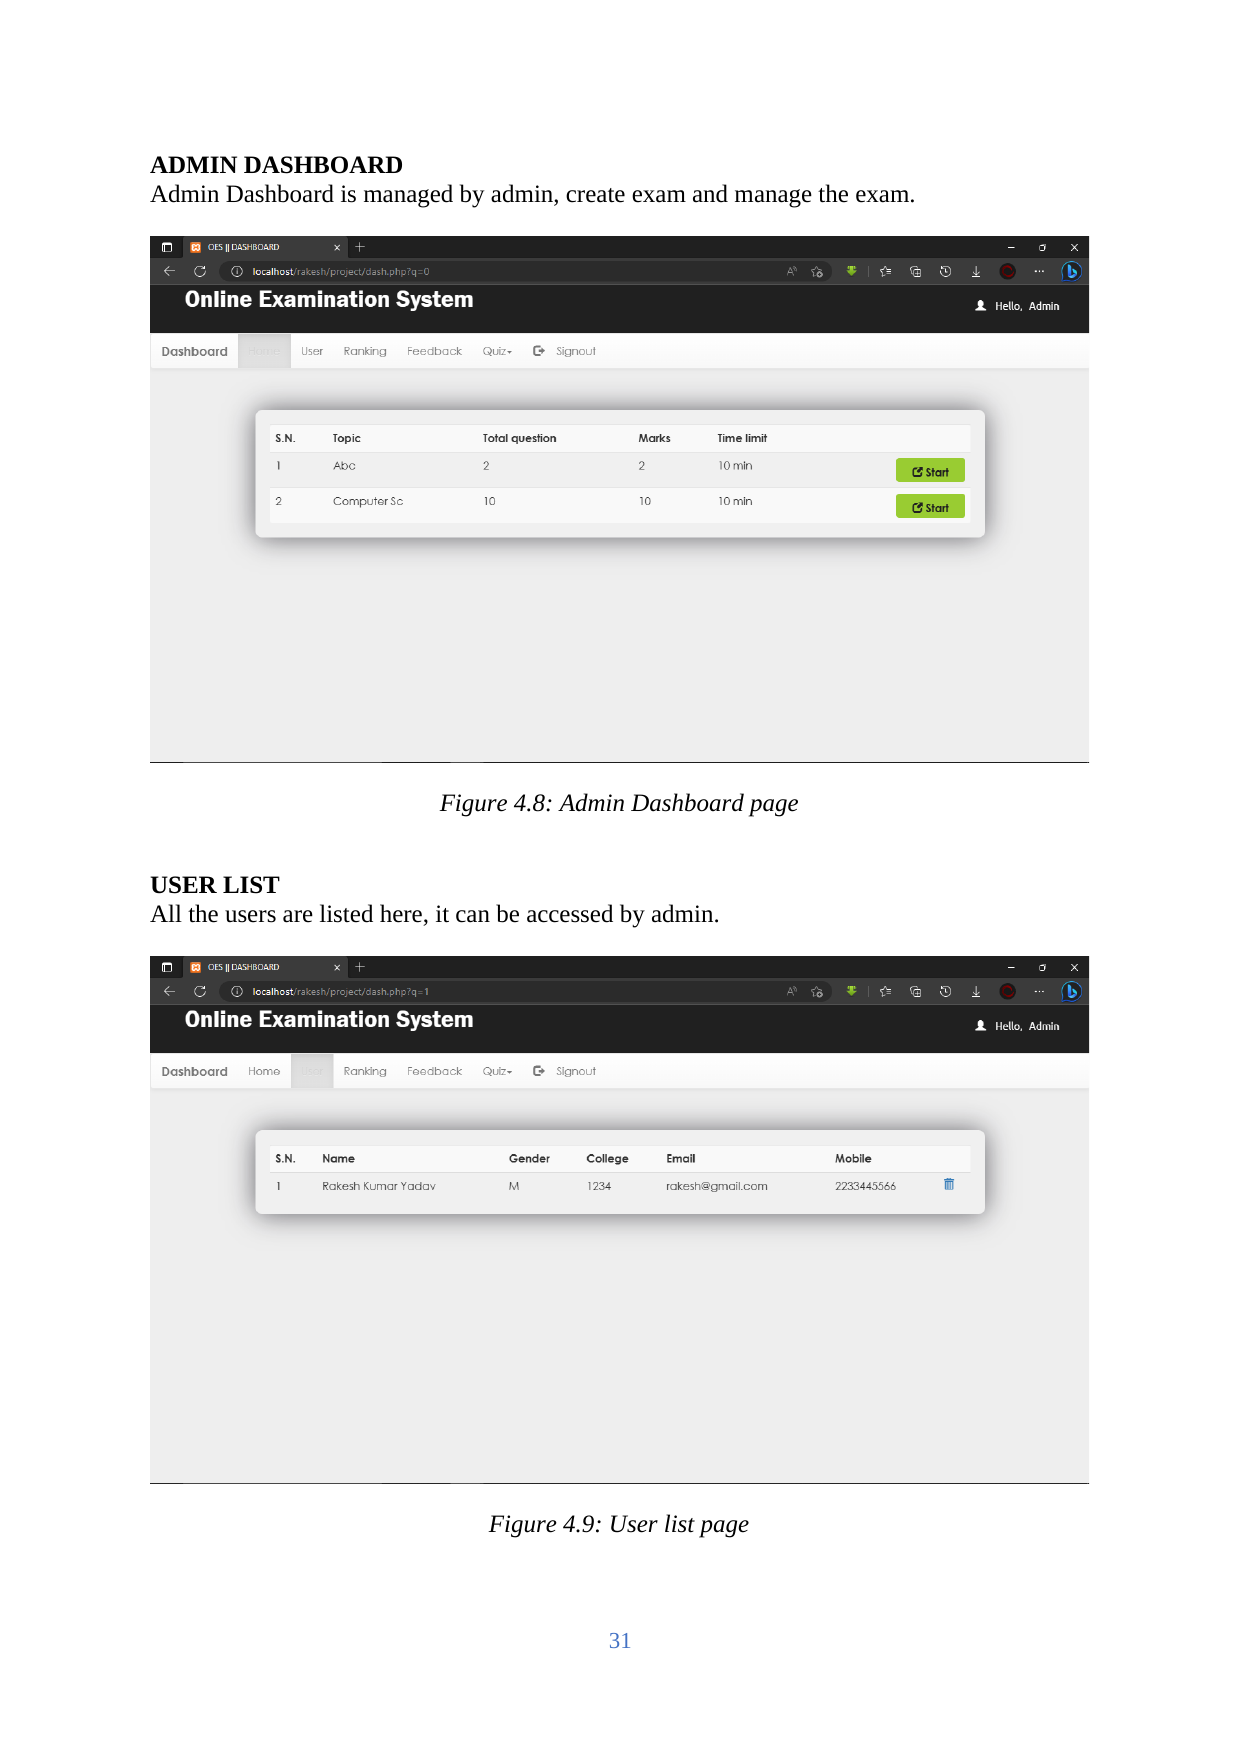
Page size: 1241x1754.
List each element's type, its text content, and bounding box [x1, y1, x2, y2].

text USER LIST [150, 871, 1090, 899]
text Admin Dashboard is managed by admin, create exam and manage the exam. [150, 179, 1090, 207]
text All the users are listed here, it can be accessed by admin. [150, 899, 1090, 928]
text Figure 4.8: Admin Dashboard page [150, 788, 1090, 817]
picture [150, 236, 1090, 763]
text ADMIN DASHBOARD [150, 150, 1090, 179]
text Figure 4.9: User list page [150, 1509, 1090, 1537]
picture [150, 956, 1090, 1484]
